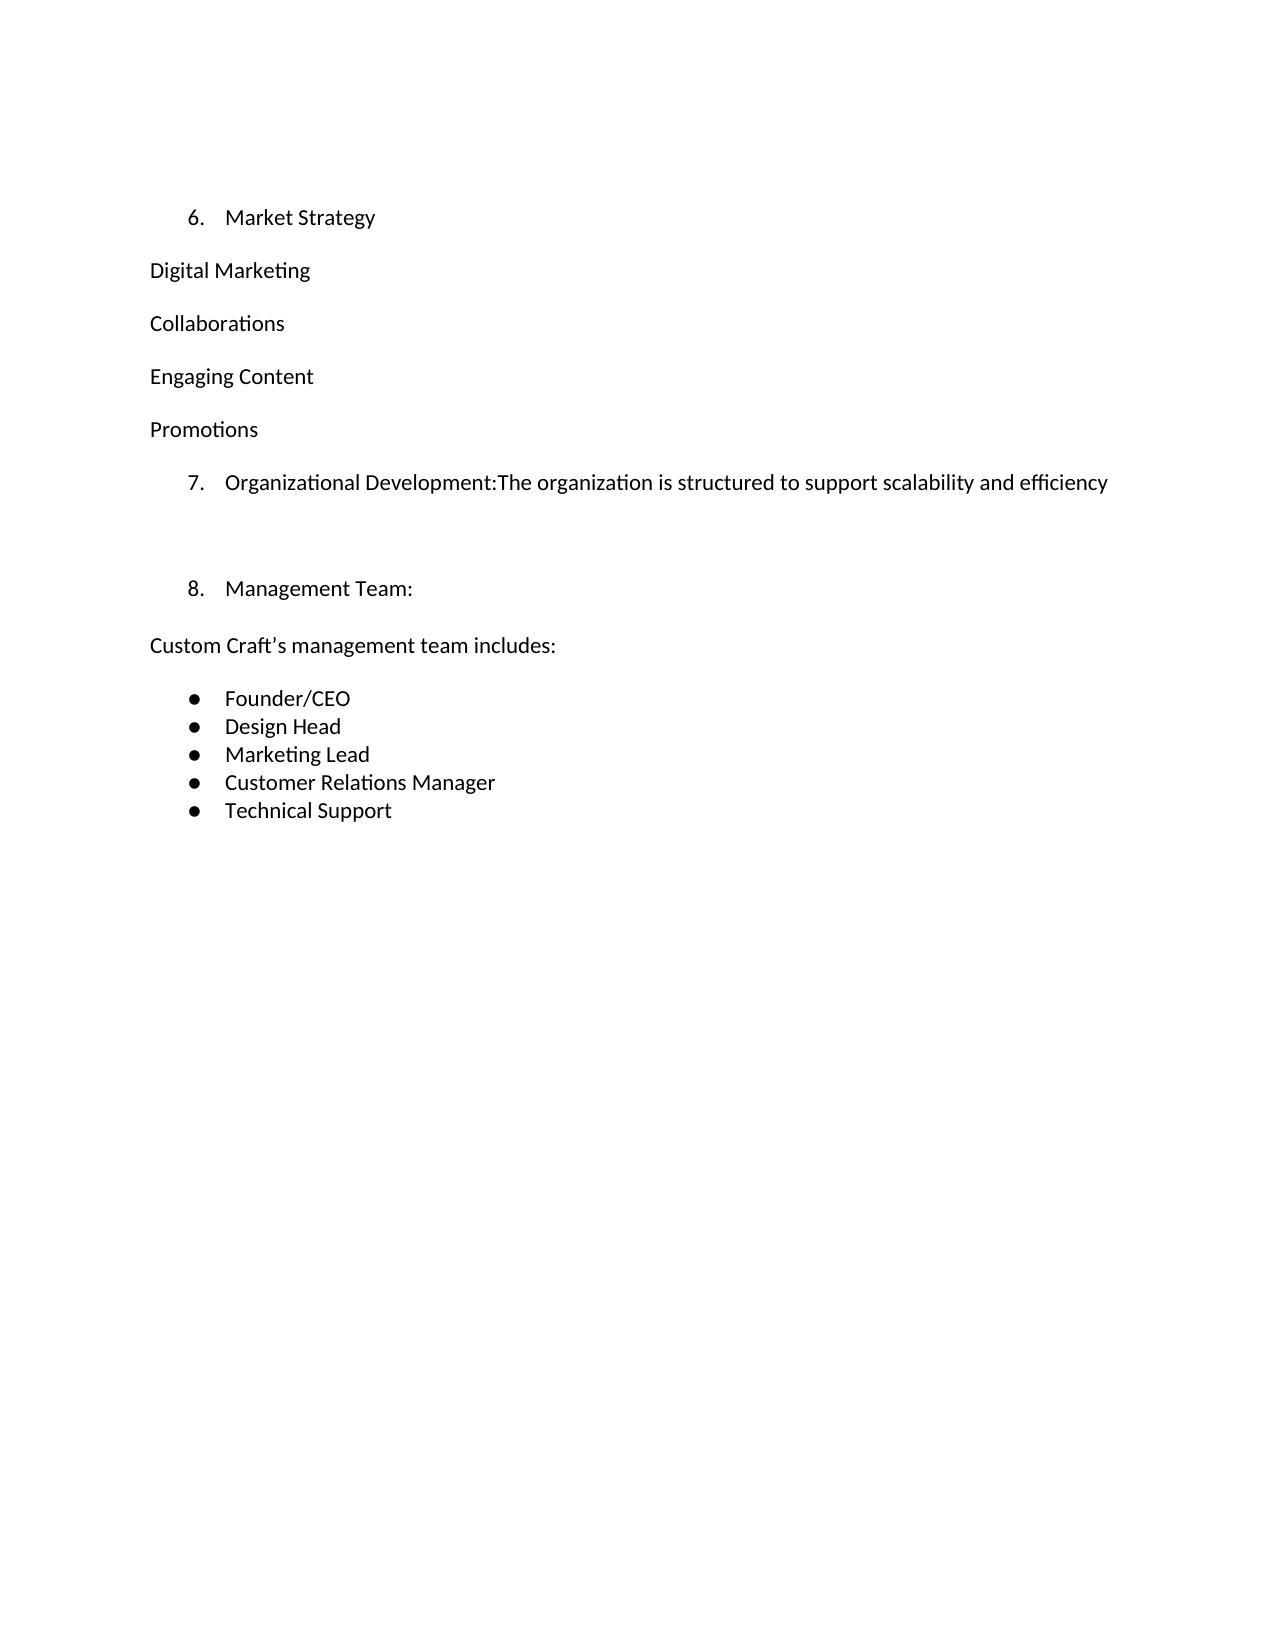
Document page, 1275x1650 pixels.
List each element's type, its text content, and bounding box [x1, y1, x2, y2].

list Design Head [187, 712, 1125, 740]
text Custom Craft’s management team includes: [150, 631, 1125, 659]
list Organizational Development:The organization is structured to support scalability and efficiency [187, 468, 1125, 496]
text Digital Marketing [150, 256, 1125, 284]
list Market Strategy [187, 203, 1125, 231]
list Management Team: [187, 574, 1125, 602]
list Founder/CEO [187, 684, 1125, 712]
text Collaborations [150, 309, 1125, 337]
list Technical Support [187, 796, 1125, 824]
text Promotions [150, 415, 1125, 443]
list Customer Relations Manager [187, 768, 1125, 796]
list Marketing Lead [187, 740, 1125, 768]
text Engaging Content [150, 362, 1125, 390]
